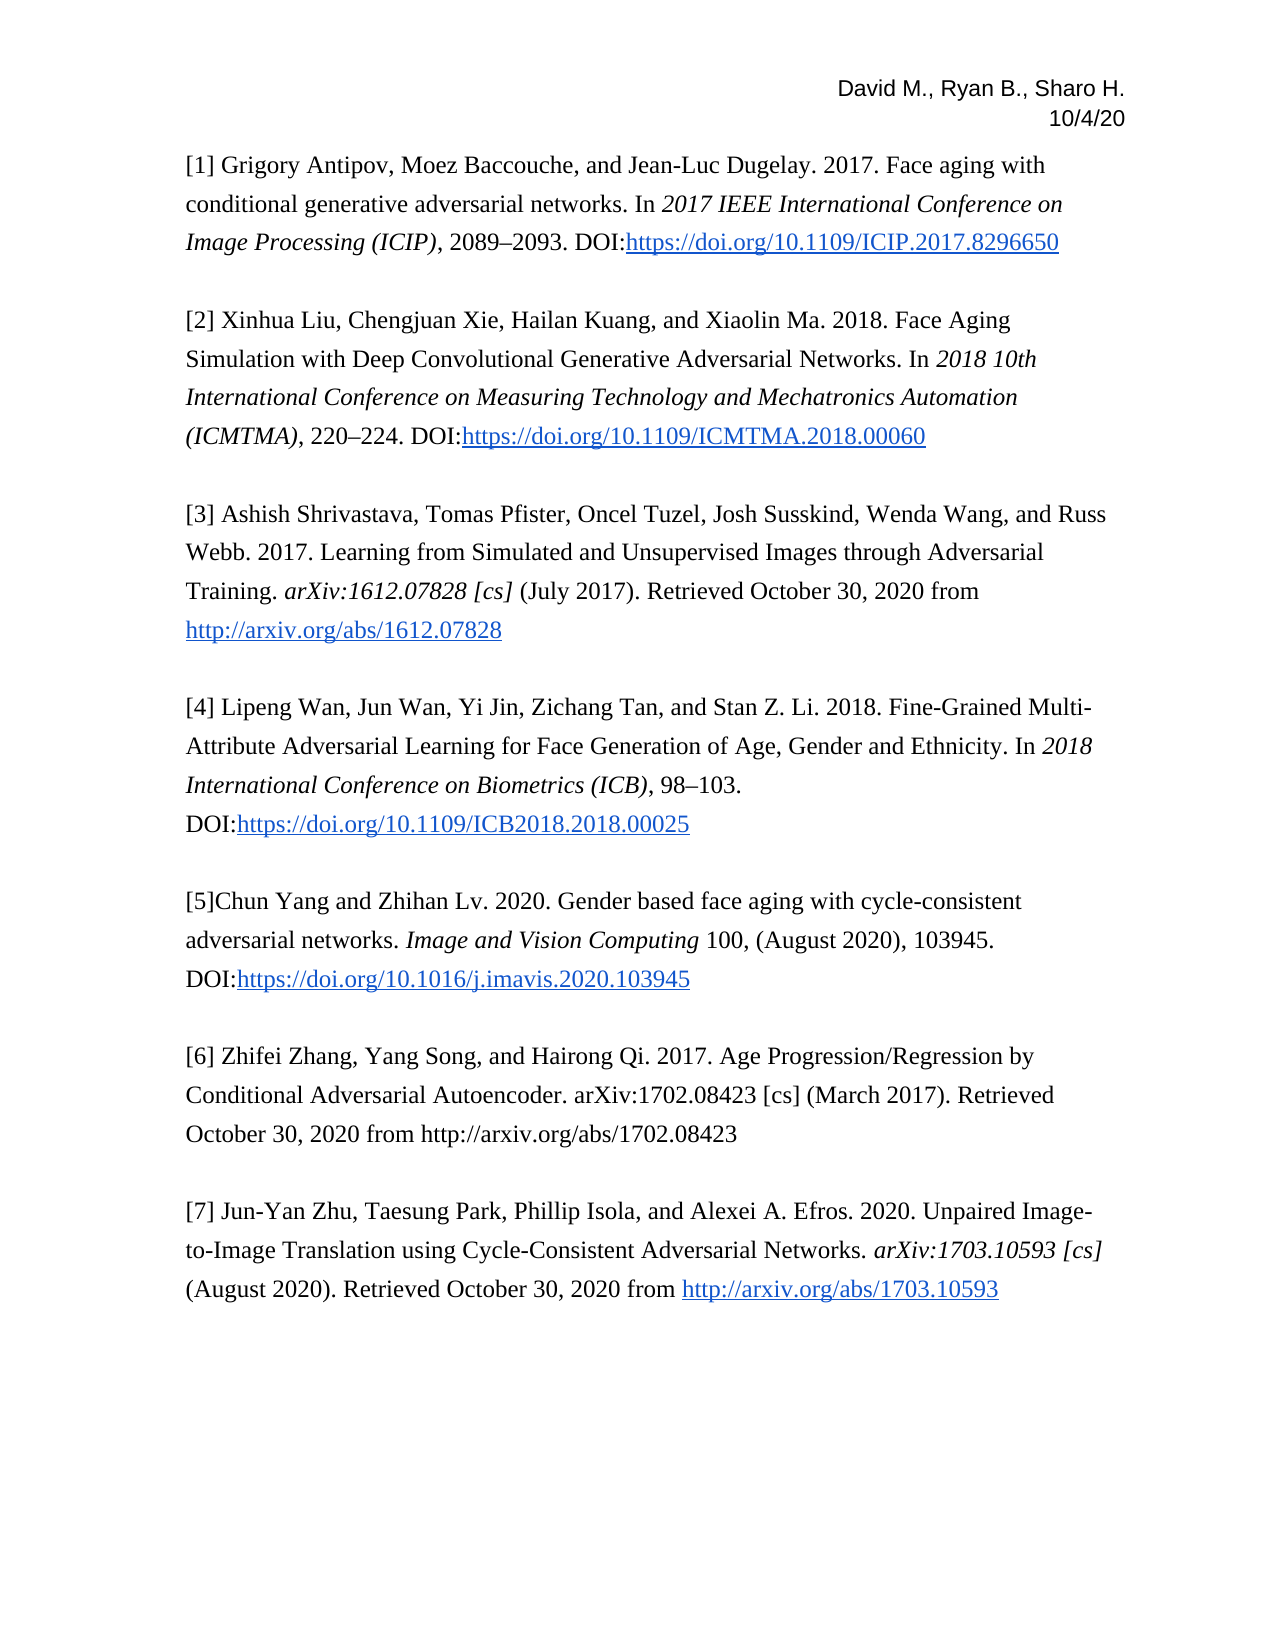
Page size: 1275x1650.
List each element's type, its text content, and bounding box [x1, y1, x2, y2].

text [1] Grigory Antipov, Moez Baccouche, and Jean-Luc Dugelay. 2017. Face aging with conditional generative adversarial networks. In 2017 IEEE International Conference on Image Processing (ICIP), 2089–2093. DOI:https://doi.org/10.1109/ICIP.2017.8296650 [185, 150, 1117, 256]
text [2] Xinhua Liu, Chengjuan Xie, Hailan Kuang, and Xiaolin Ma. 2018. Face Aging Simulation with Deep Convolutional Generative Adversarial Networks. In 2018 10th International Conference on Measuring Technology and Mechatronics Automation (ICMTMA), 220–224. DOI:https://doi.org/10.1109/ICMTMA.2018.00060 [185, 305, 1117, 450]
text [3] Ashish Shrivastava, Tomas Pfister, Oncel Tuzel, Josh Susskind, Wenda Wang, and Russ Webb. 2017. Learning from Simulated and Unsupervised Images through Adversarial Training. arXiv:1612.07828 [cs] (July 2017). Retrieved October 30, 2020 from http://arxiv.org/abs/1612.07828 [185, 499, 1117, 644]
text [7] Jun-Yan Zhu, Taesung Park, Phillip Isola, and Alexei A. Efros. 2020. Unpaired Image-to-Image Translation using Cycle-Consistent Adversarial Networks. arXiv:1703.10593 [cs] (August 2020). Retrieved October 30, 2020 from http://arxiv.org/abs/1703.10593 [185, 1196, 1117, 1302]
text [6] Zhifei Zhang, Yang Song, and Hairong Qi. 2017. Age Progression/Regression by Conditional Adversarial Autoencoder. arXiv:1702.08423 [cs] (March 2017). Retrieved October 30, 2020 from http://arxiv.org/abs/1702.08423 [185, 1041, 1117, 1147]
text [5]Chun Yang and Zhihan Lv. 2020. Gender based face aging with cycle-consistent adversarial networks. Image and Vision Computing 100, (August 2020), 103945. DOI:https://doi.org/10.1016/j.imavis.2020.103945 [185, 886, 1117, 992]
text [4] Lipeng Wan, Jun Wan, Yi Jin, Zichang Tan, and Stan Z. Li. 2018. Fine-Grained Multi-Attribute Adversarial Learning for Face Generation of Age, Gender and Ethnicity. In 2018 International Conference on Biometrics (ICB), 98–103. DOI:https://doi.org/10.1109/ICB2018.2018.00025 [185, 692, 1117, 837]
